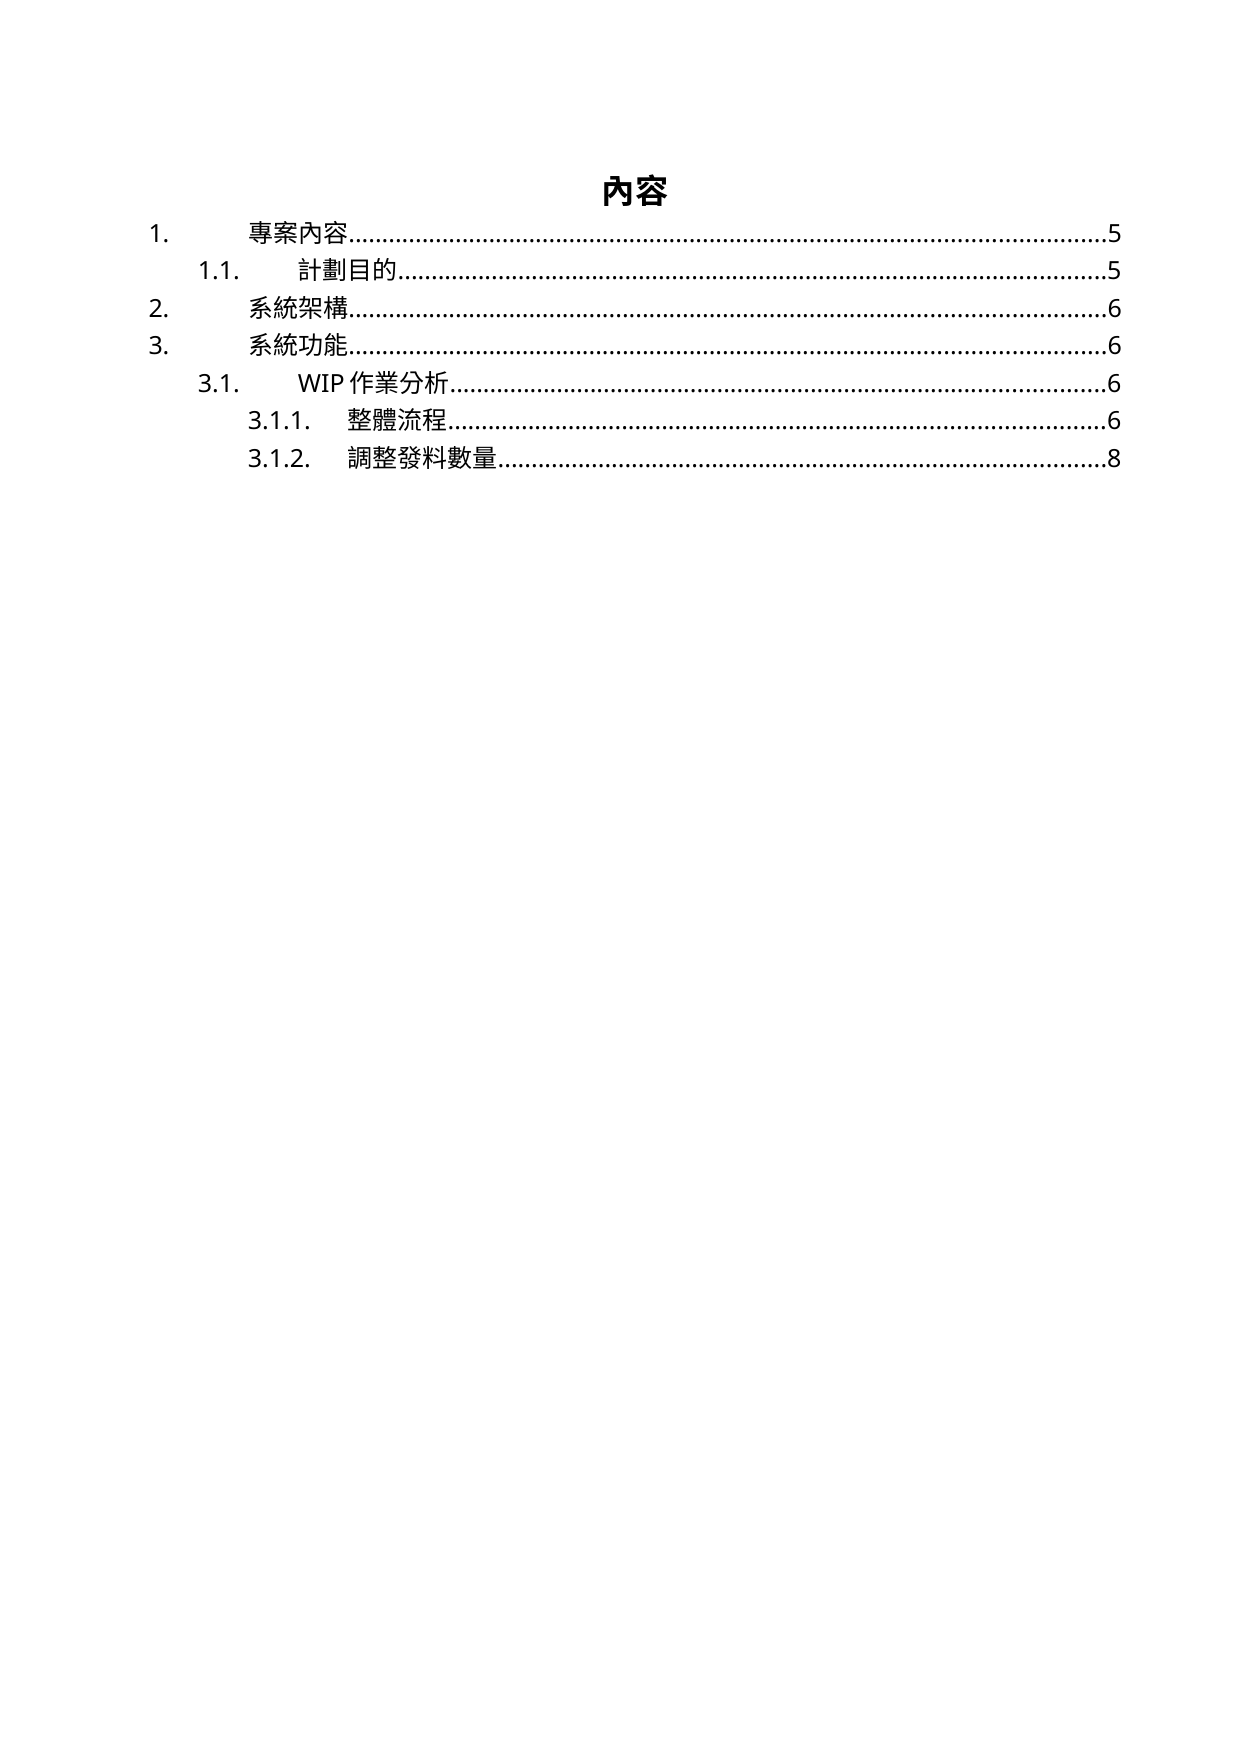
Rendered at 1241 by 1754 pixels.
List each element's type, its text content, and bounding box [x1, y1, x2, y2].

text 3. 系統功能 6 [148, 325, 1122, 363]
text 內容 [148, 164, 1122, 213]
text 3.1. WIP作業分析 6 [198, 363, 1122, 400]
text 3.1.2. 調整發料數量 8 [248, 438, 1122, 475]
text 2. 系統架構 6 [148, 288, 1122, 325]
text 1.1. 計劃目的 5 [198, 250, 1122, 288]
text 1. 專案內容 5 [148, 213, 1122, 250]
text 3.1.1. 整體流程 6 [248, 400, 1122, 438]
